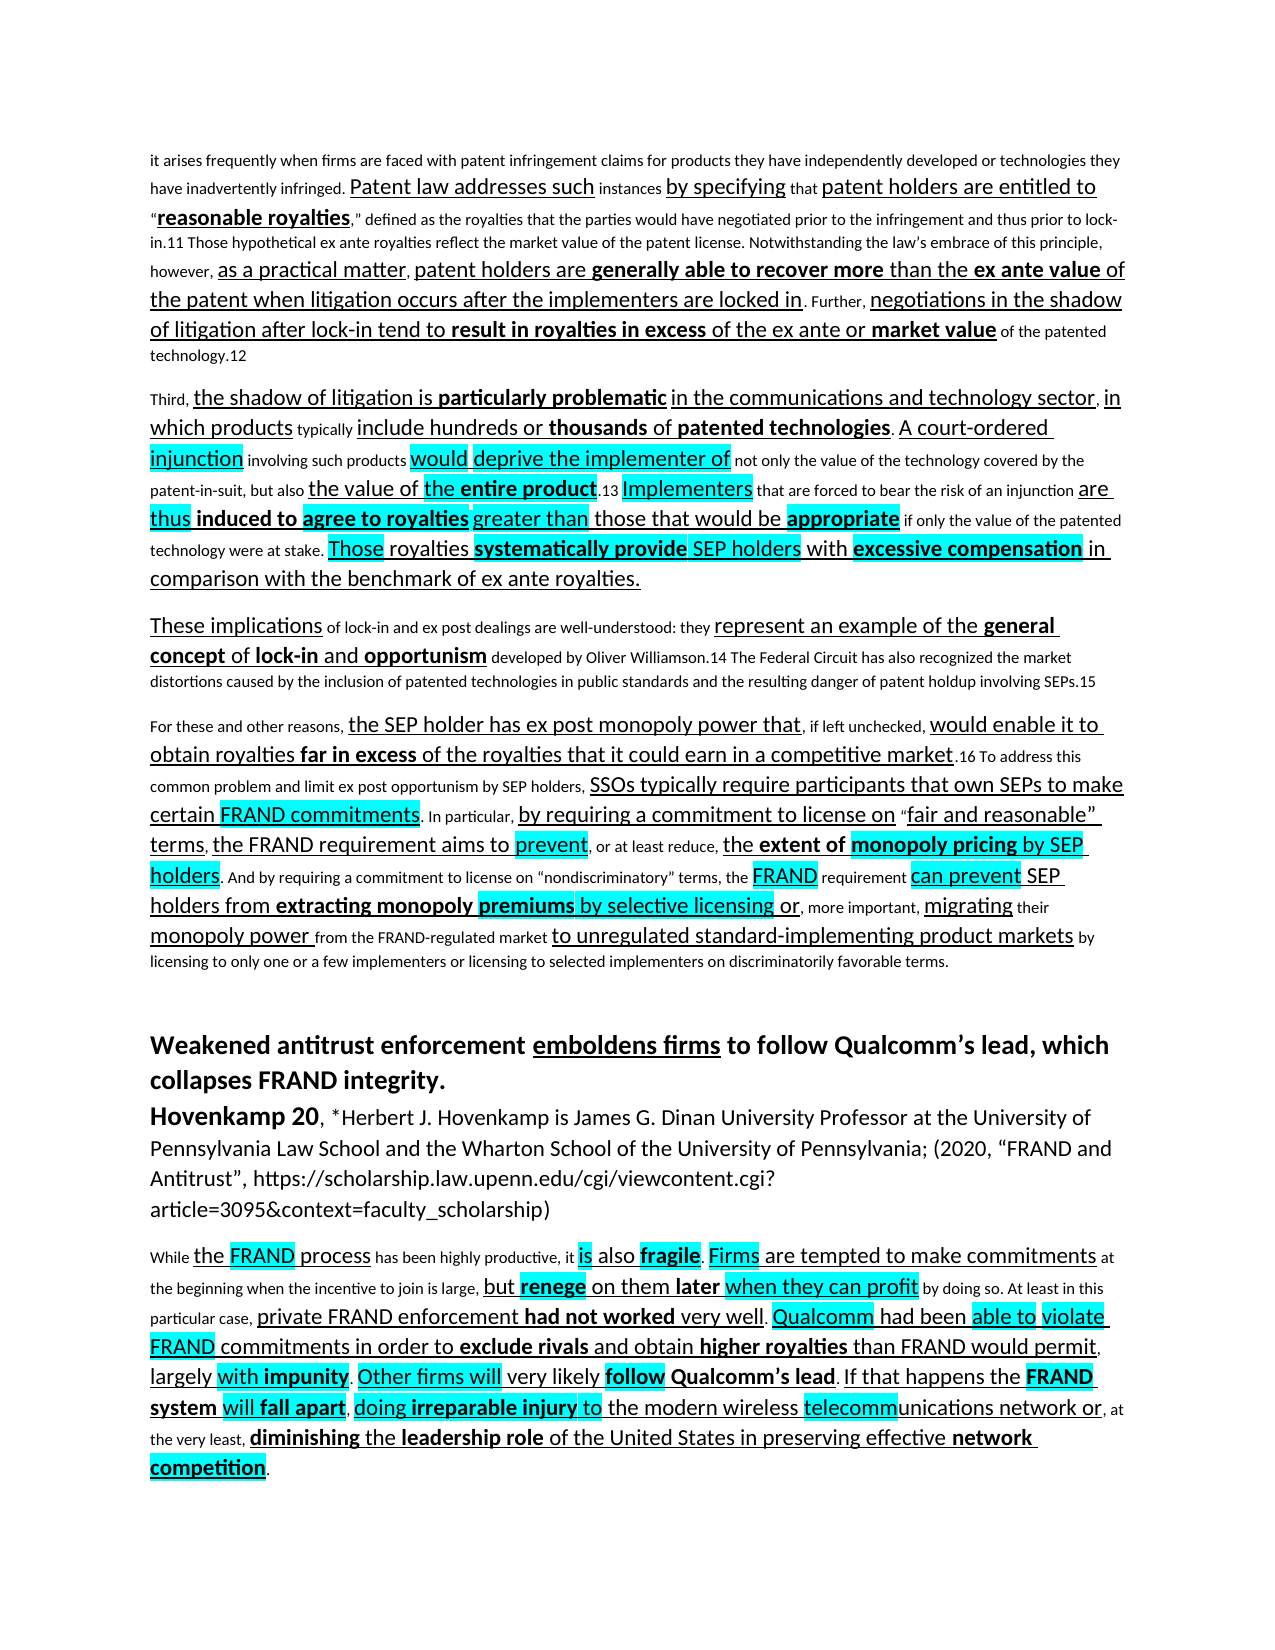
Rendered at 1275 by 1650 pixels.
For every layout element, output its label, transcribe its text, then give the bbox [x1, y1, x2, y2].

text Hovenkamp 20, *Herbert J. Hovenkamp is James G. Dinan University Professor at the University of Pennsylvania Law School and the Wharton School of the University of Pennsylvania; (2020, “FRAND and Antitrust”, https://scholarship.law.upenn.edu/cgi/viewcontent.cgi?article=3095&context=faculty_scholarship) [150, 1099, 1125, 1223]
text While the FRAND process has been highly productive, it is also fragile. Firms are tempted to make commitments at the beginning when the incentive to join is large, but renege on them later when they can profit by doing so. At least in this particular case, private FRAND enforcement had not worked very well. Qualcomm had been able to violate FRAND commitments in order to exclude rivals and obtain higher royalties than FRAND would permit, largely with impunity. Other firms will very likely follow Qualcomm’s lead. If that happens the FRAND system will fall apart, doing irreparable injury to the modern wireless telecommunications network or, at the very least, diminishing the leadership role of the United States in preserving effective network competition. [150, 1242, 1125, 1481]
subtitle Weakened antitrust enforcement emboldens firms to follow Qualcomm’s lead, which collapses FRAND integrity. [150, 1028, 1125, 1097]
text These implications of lock-in and ex post dealings are well-understood: they represent an example of the general concept of lock-in and opportunism developed by Oliver Williamson.14 The Federal Circuit has also recognized the market distortions caused by the inclusion of patented technologies in public standards and the resulting danger of patent holdup involving SEPs.15 [150, 611, 1125, 692]
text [150, 150, 1125, 365]
text For these and other reasons, the SEP holder has ex post monopoly power that, if left unchecked, would enable it to obtain royalties far in excess of the royalties that it could earn in a competitive market.16 To address this common problem and limit ex post opportunism by SEP holders, SSOs typically require participants that own SEPs to make certain FRAND commitments. In particular, by requiring a commitment to license on “fair and reasonable” terms, the FRAND requirement aims to prevent, or at least reduce, the extent of monopoly pricing by SEP holders. And by requiring a commitment to license on “nondiscriminatory” terms, the FRAND requirement can prevent SEP holders from extracting monopoly premiums by selective licensing or, more important, migrating their monopoly power from the FRAND-regulated market to unregulated standard-implementing product markets by licensing to only one or a few implementers or licensing to selected implementers on discriminatorily favorable terms. [150, 710, 1125, 971]
text Third, the shadow of litigation is particularly problematic in the communications and technology sector, in which products typically include hundreds or thousands of patented technologies. A court-ordered injunction involving such products would deprive the implementer of not only the value of the technology covered by the patent-in-suit, but also the value of the entire product.13 Implementers that are forced to bear the risk of an injunction are thus induced to agree to royalties greater than those that would be appropriate if only the value of the patented technology were at stake. Those royalties systematically provide SEP holders with excessive compensation in comparison with the benchmark of ex ante royalties. [150, 383, 1125, 593]
